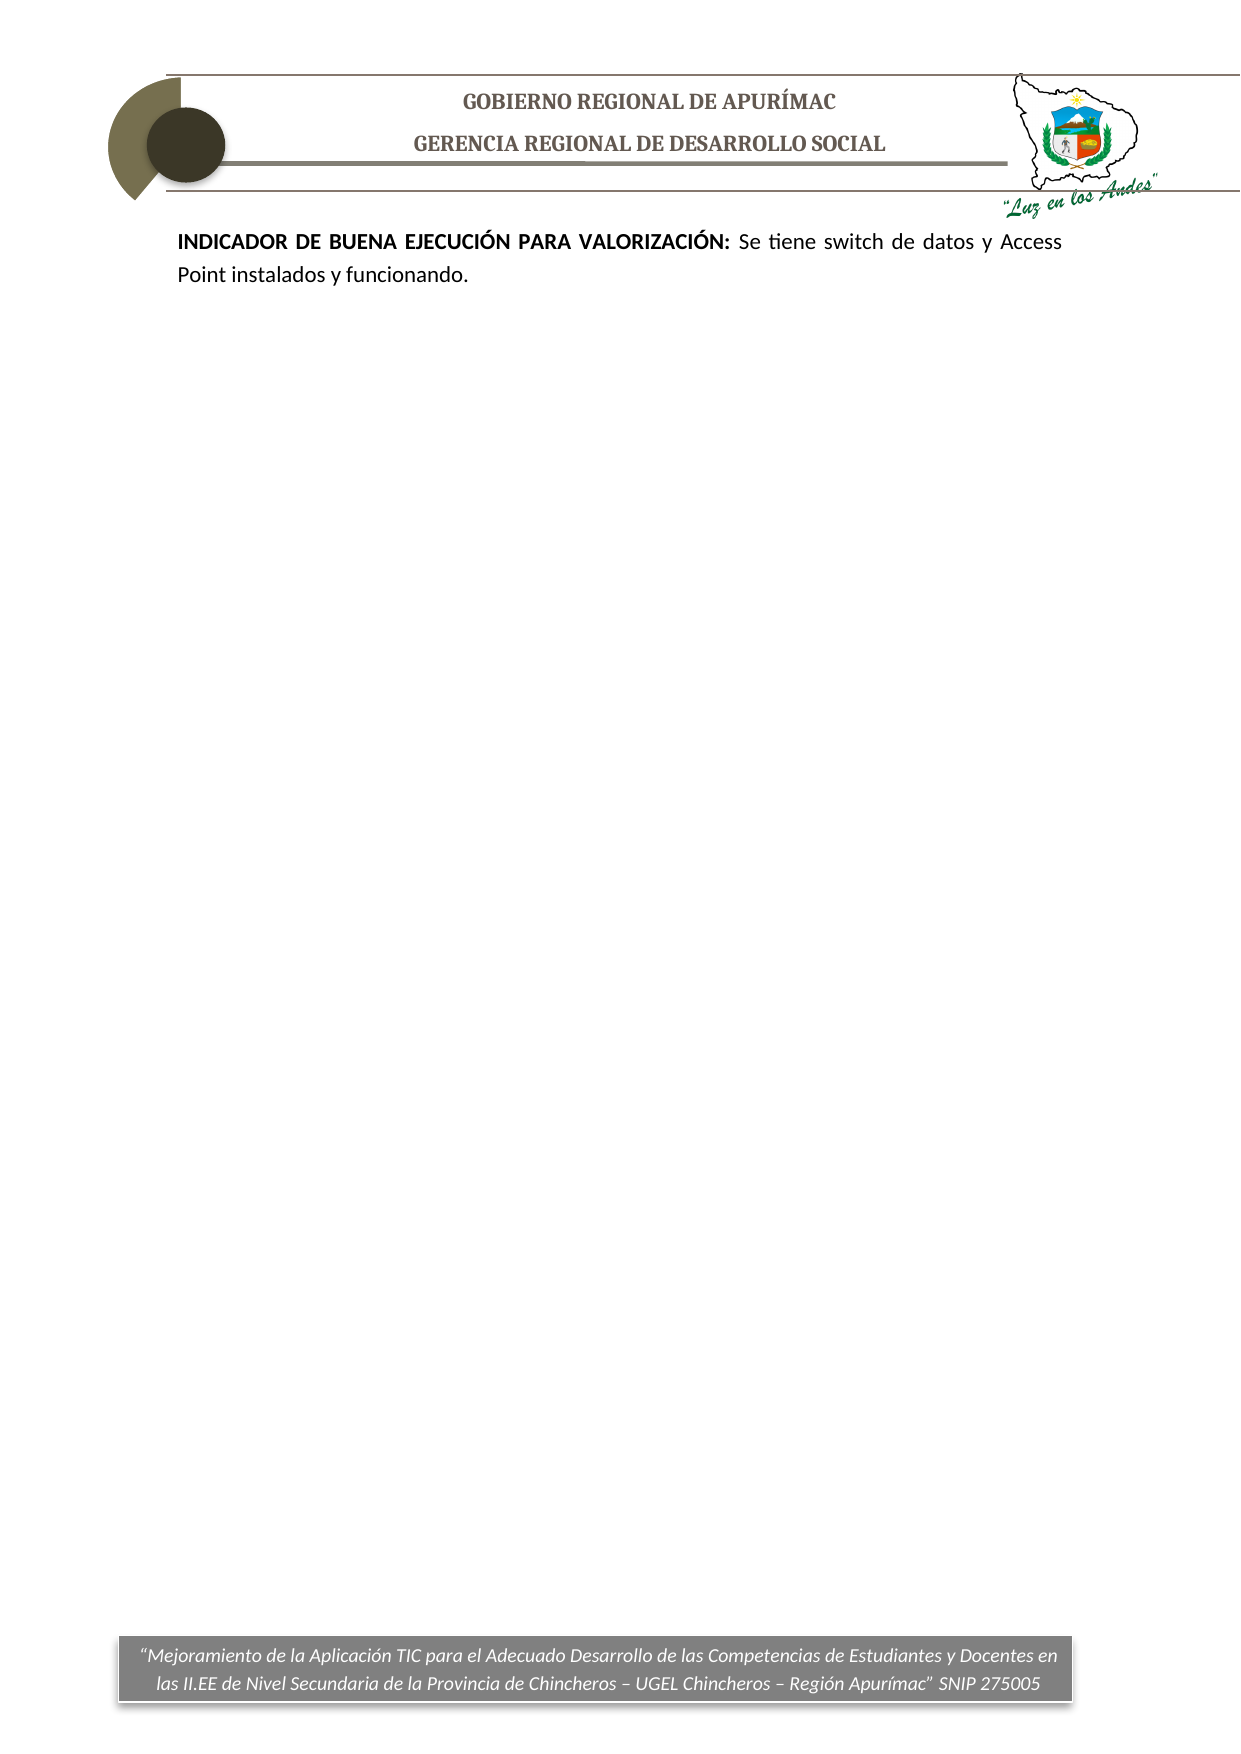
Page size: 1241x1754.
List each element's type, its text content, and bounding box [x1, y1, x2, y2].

picture [1003, 76, 1158, 190]
text INDICADOR DE BUENA EJECUCIÓN PARA VALORIZACIÓN: Se tiene switch de datos y Access Point instalados y funcionando. [177, 227, 1063, 288]
picture [1003, 192, 1158, 219]
